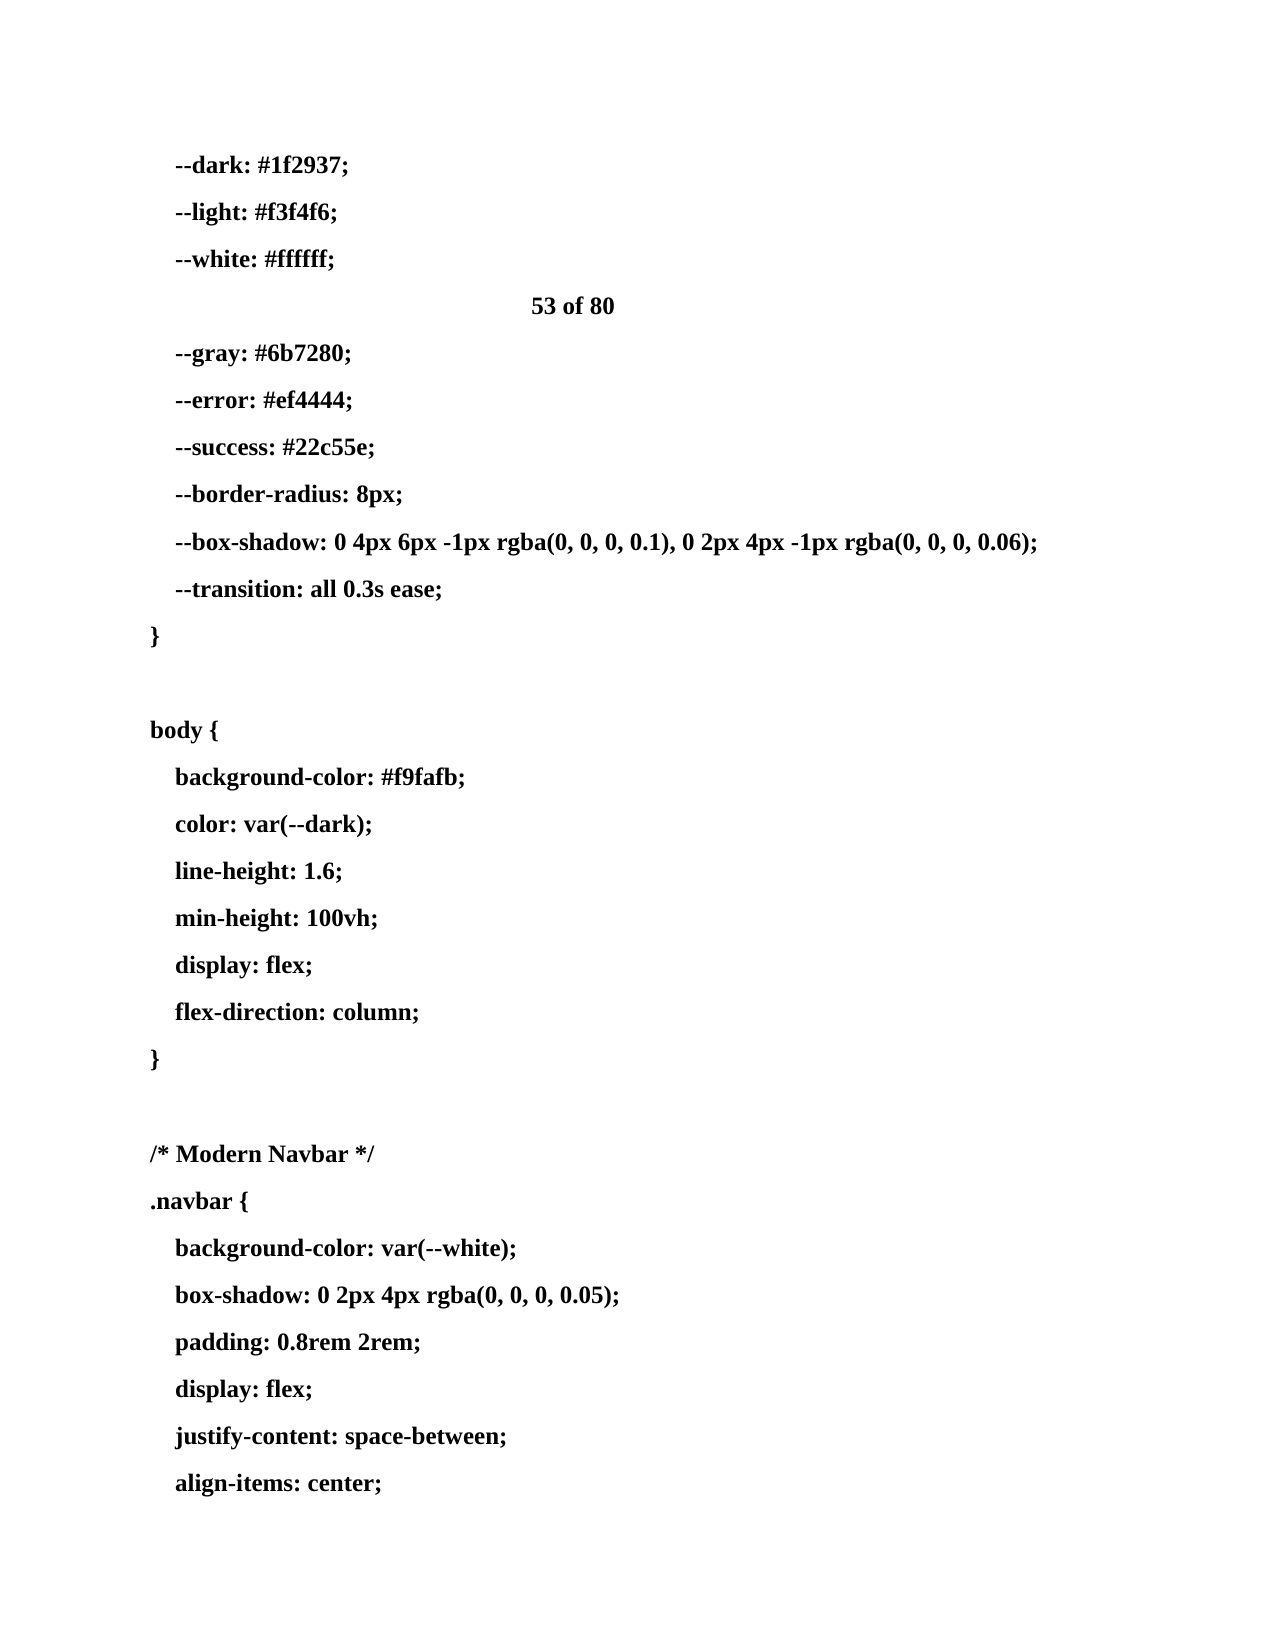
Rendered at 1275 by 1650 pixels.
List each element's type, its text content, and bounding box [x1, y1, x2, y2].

text --white: #ffffff; [150, 244, 1125, 273]
text min-height: 100vh; [150, 903, 1125, 932]
text } [150, 621, 1125, 649]
text box-shadow: 0 2px 4px rgba(0, 0, 0, 0.05); [150, 1280, 1125, 1309]
text 53 of 80 [150, 291, 1125, 320]
text --dark: #1f2937; [150, 150, 1125, 179]
text --transition: all 0.3s ease; [150, 574, 1125, 602]
text display: flex; [150, 950, 1125, 979]
text justify-content: space-between; [150, 1421, 1125, 1450]
text --gray: #6b7280; [150, 338, 1125, 367]
text } [150, 1044, 1125, 1073]
text background-color: #f9fafb; [150, 762, 1125, 791]
text --error: #ef4444; [150, 385, 1125, 414]
text background-color: var(--white); [150, 1233, 1125, 1262]
text .navbar { [150, 1186, 1125, 1214]
text body { [150, 715, 1125, 744]
text /* Modern Navbar */ [150, 1139, 1125, 1167]
text line-height: 1.6; [150, 856, 1125, 885]
text --success: #22c55e; [150, 432, 1125, 461]
text --light: #f3f4f6; [150, 197, 1125, 226]
text padding: 0.8rem 2rem; [150, 1327, 1125, 1356]
text display: flex; [150, 1374, 1125, 1403]
text --box-shadow: 0 4px 6px -1px rgba(0, 0, 0, 0.1), 0 2px 4px -1px rgba(0, 0, 0, 0.06); [150, 527, 1125, 555]
text flex-direction: column; [150, 997, 1125, 1026]
text --border-radius: 8px; [150, 479, 1125, 508]
text align-items: center; [150, 1468, 1125, 1497]
text color: var(--dark); [150, 809, 1125, 838]
